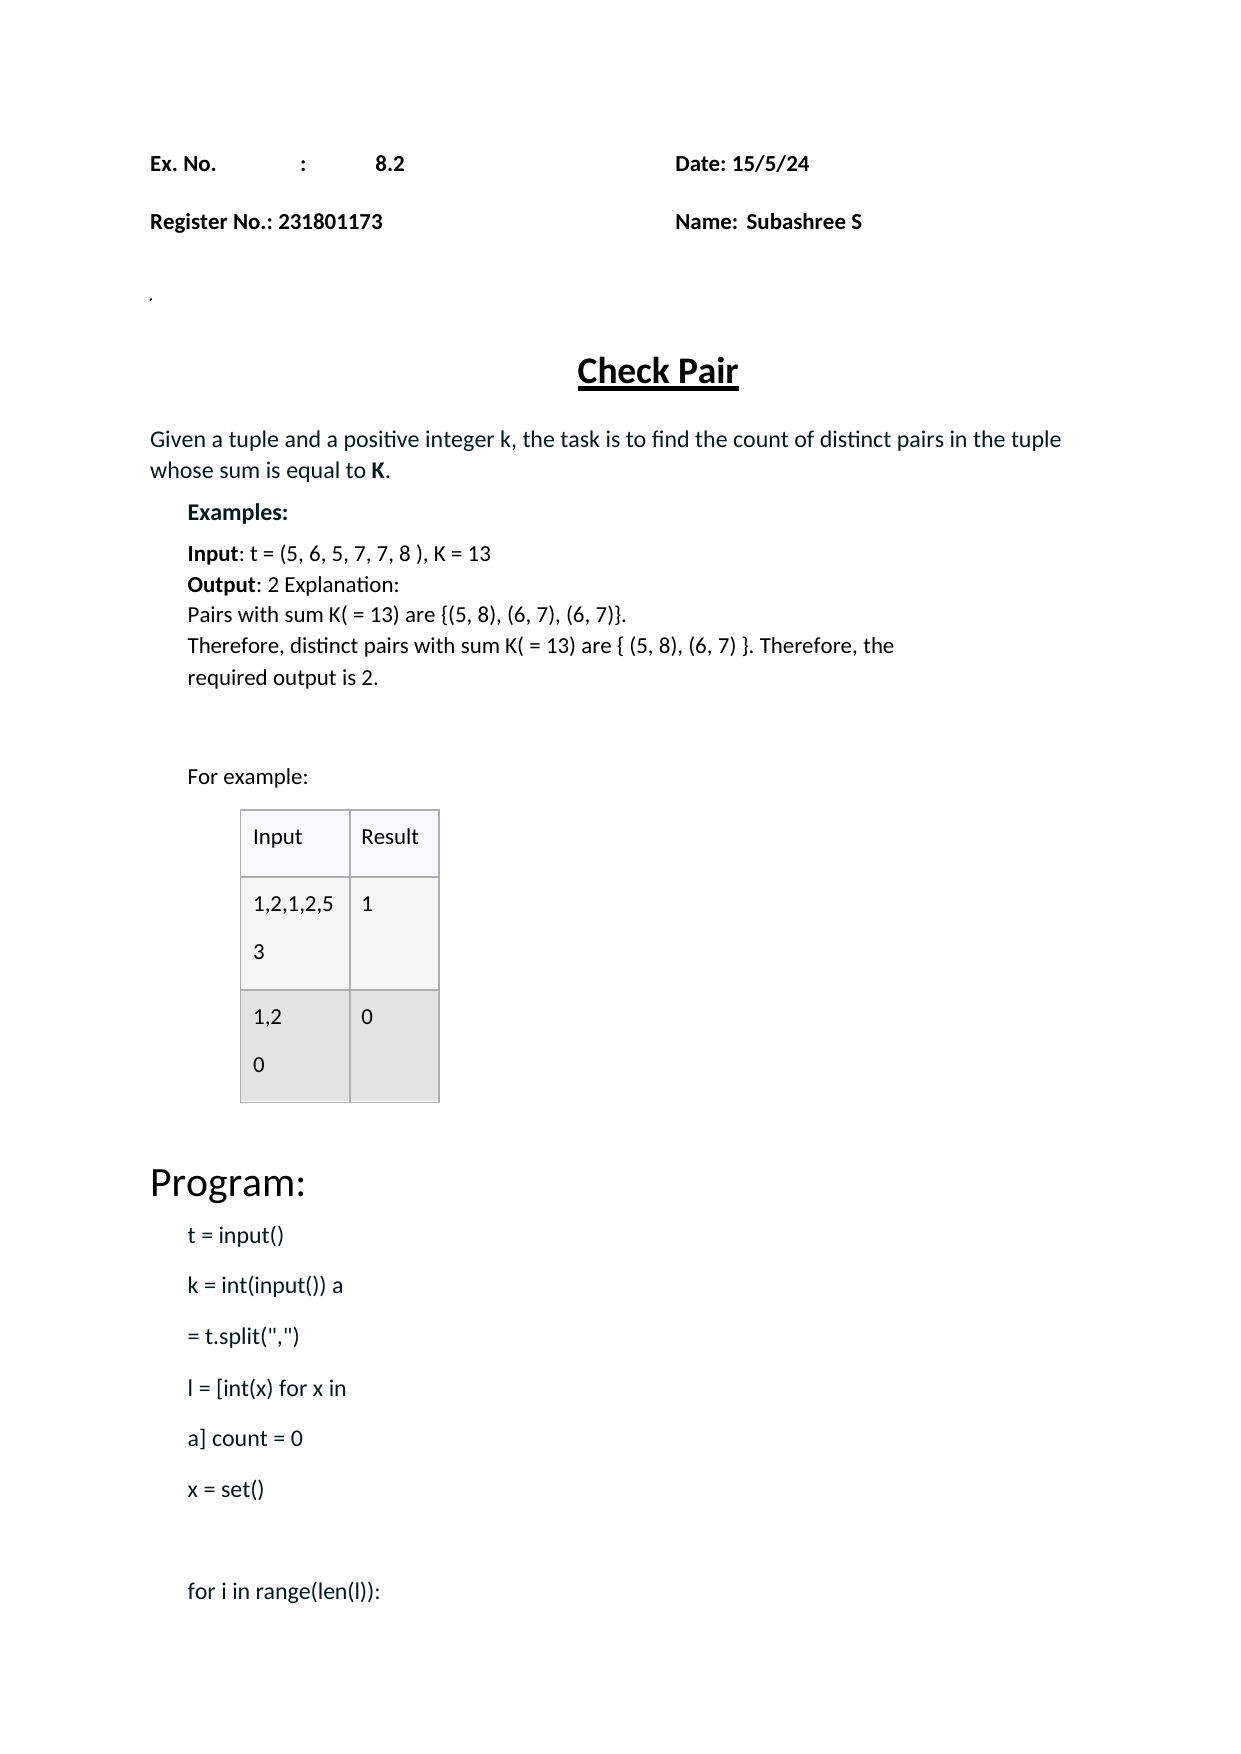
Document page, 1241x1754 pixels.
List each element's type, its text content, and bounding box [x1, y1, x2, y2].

text k = int(input()) a = t.split(",") [187, 1270, 358, 1351]
text x = set() [187, 1474, 1153, 1504]
subtitle Program: [150, 1156, 1153, 1206]
text Register No.: 231801173 Name: Subashree S [150, 207, 1153, 235]
text Ex. No. : 8.2 Date: 15/5/24 [150, 149, 1153, 177]
table_cell 1,2,1,2,5 3 [241, 878, 349, 989]
subtitle Check Pair [445, 347, 871, 393]
table_header Input [241, 811, 349, 876]
text Pairs with sum K( = 13) are {(5, 8), (6, 7), (6, 7)}. [187, 600, 1153, 628]
table_header Result [351, 811, 438, 876]
text l = [int(x) for x in a] count = 0 [187, 1373, 368, 1453]
text t = input() [187, 1220, 1153, 1249]
table_cell 1,2 0 [241, 991, 349, 1101]
text Given a tuple and a positive integer k, the task is to find the count of distinct pairs in the tuple whose sum is equal to K. [150, 424, 1093, 484]
text Examples: [187, 497, 1153, 527]
text Output: 2 Explanation: [187, 570, 1153, 598]
table_cell 0 [351, 991, 438, 1101]
text Therefore, distinct pairs with sum K( = 13) are { (5, 8), (6, 7) }. Therefore, the required output is 2. [187, 631, 965, 691]
text For example: [187, 762, 1153, 790]
table_cell 1 [351, 878, 438, 989]
text for i in range(len(l)): [187, 1576, 1153, 1606]
text Input: t = (5, 6, 5, 7, 7, 8 ), K = 13 [187, 539, 1153, 567]
